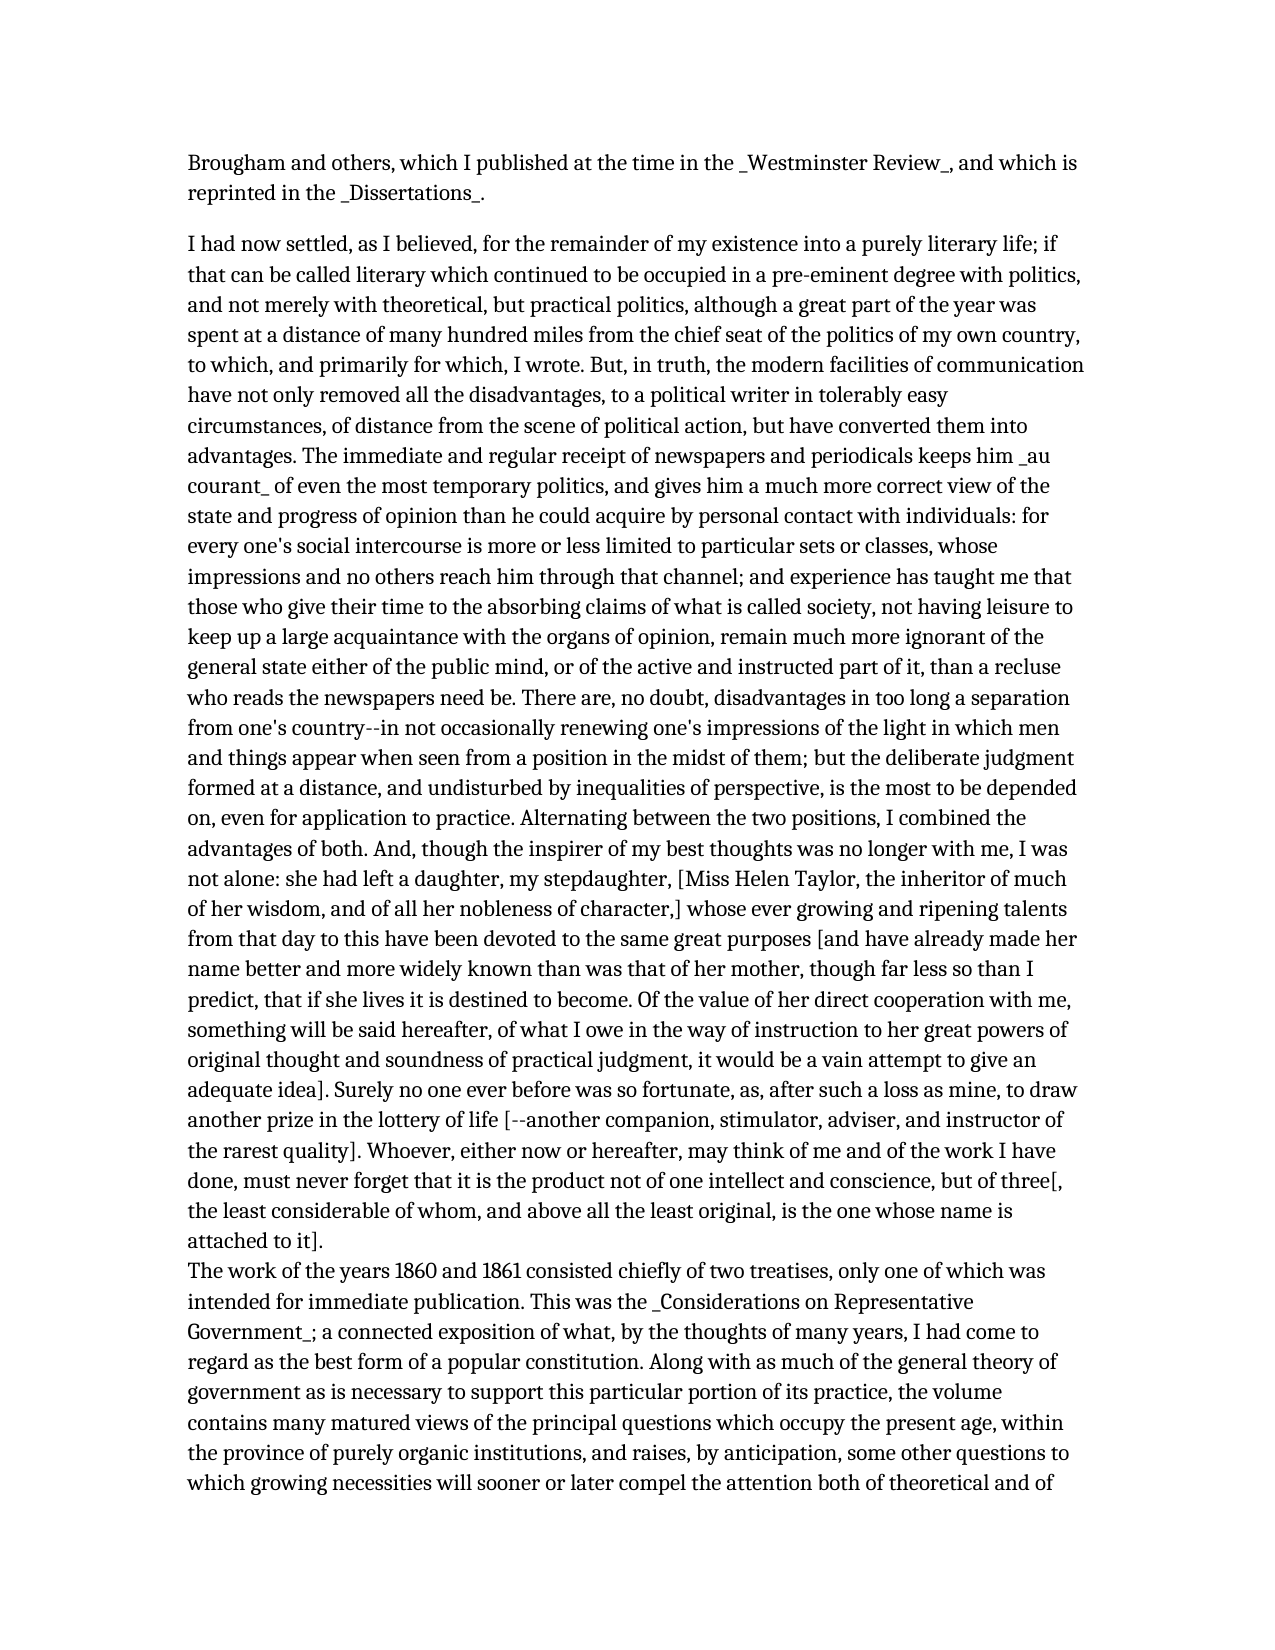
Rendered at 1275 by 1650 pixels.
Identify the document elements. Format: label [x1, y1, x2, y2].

text [187, 231, 1087, 1496]
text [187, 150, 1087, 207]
